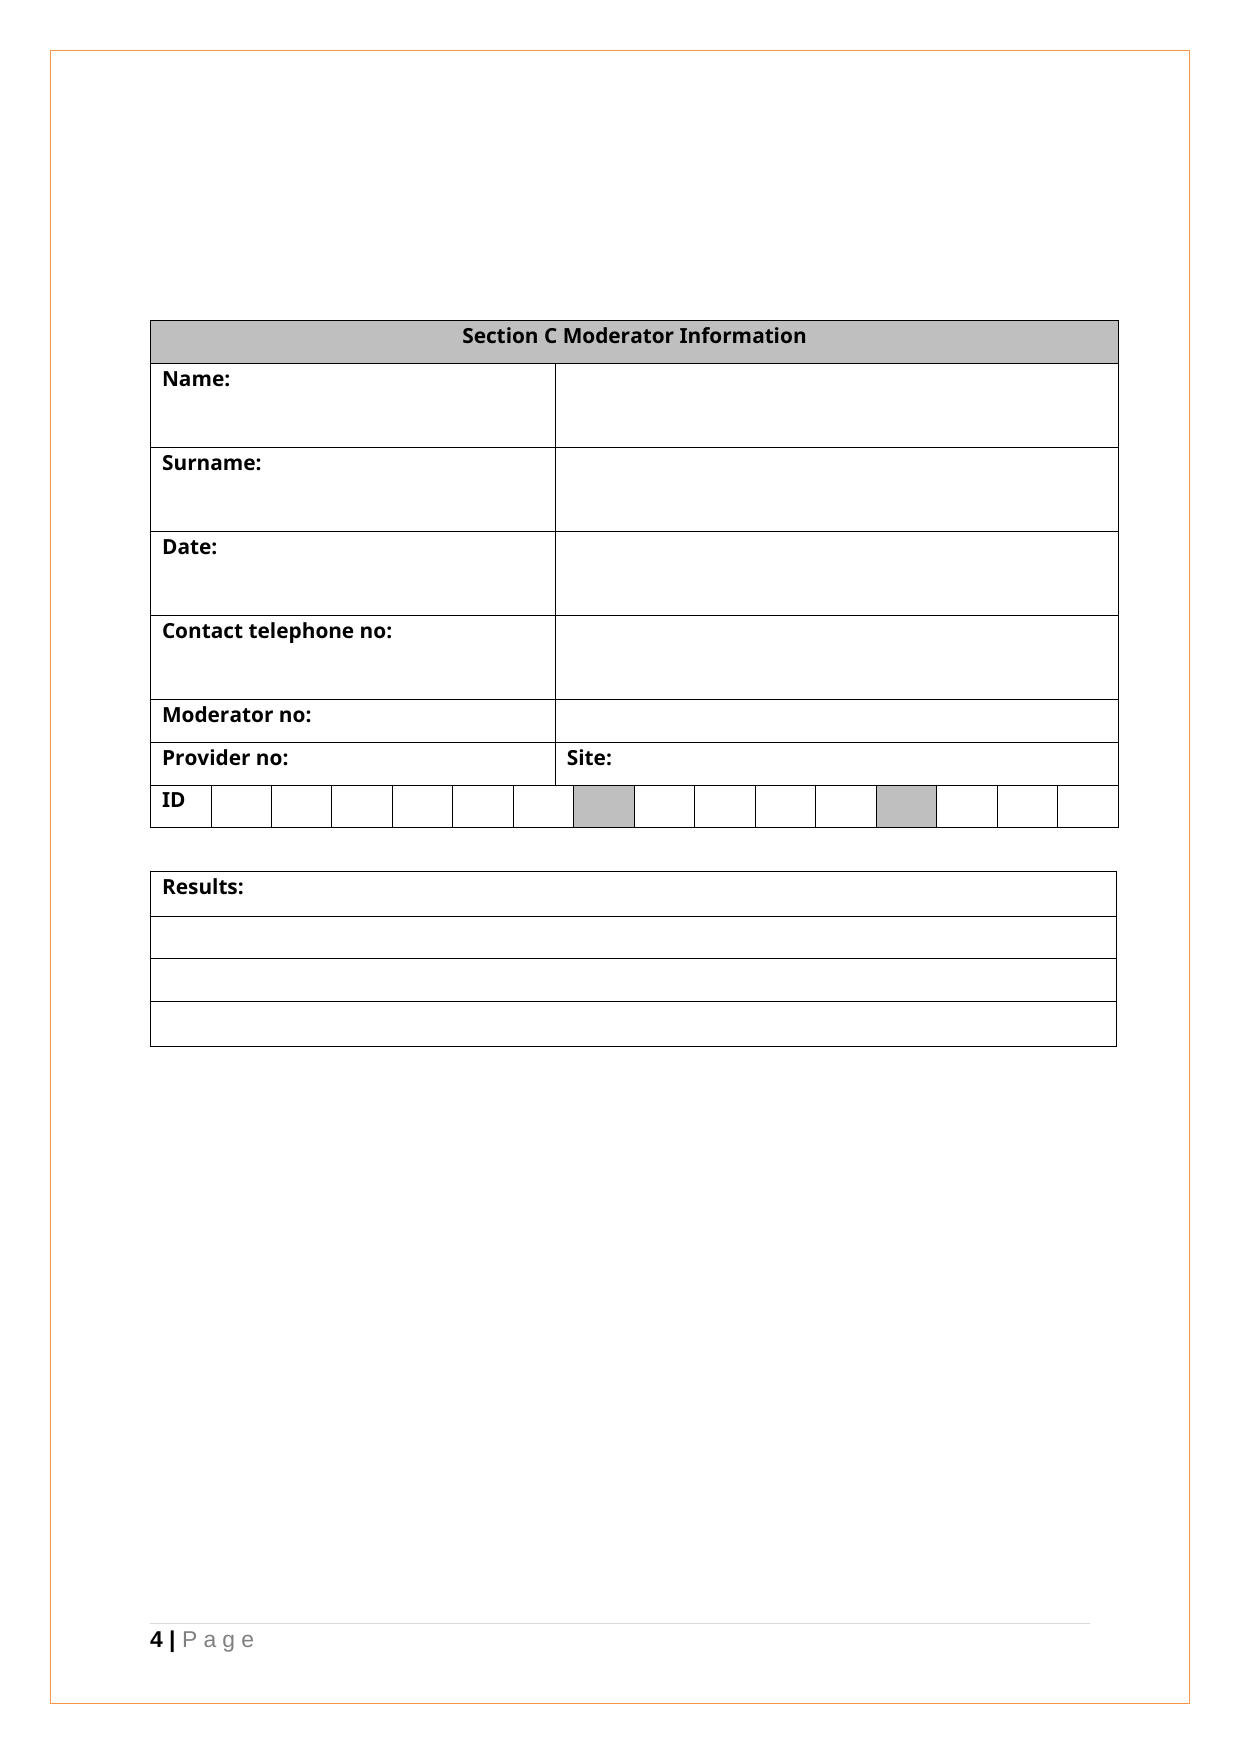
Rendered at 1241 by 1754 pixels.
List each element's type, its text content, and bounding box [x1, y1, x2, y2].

table_cell Date: [151, 532, 555, 615]
table_cell ID [151, 786, 211, 827]
table_cell [556, 700, 1118, 742]
table_cell [556, 616, 1118, 699]
table_cell [556, 448, 1118, 531]
table_cell [453, 786, 513, 827]
table_cell [877, 786, 936, 827]
table_cell Surname: [151, 448, 555, 531]
table_cell Contact telephone no: [151, 616, 555, 699]
table_cell [816, 786, 876, 827]
table_cell Moderator no: [151, 700, 555, 742]
table_cell [151, 917, 1116, 958]
table_cell [332, 786, 392, 827]
table_cell [695, 786, 755, 827]
table_cell [756, 786, 815, 827]
table_cell [514, 786, 573, 827]
table_header Results: [151, 872, 1116, 916]
table_cell [998, 786, 1057, 827]
table_cell [635, 786, 694, 827]
table_cell [151, 959, 1116, 1001]
table_cell [556, 532, 1118, 615]
table_cell [937, 786, 997, 827]
table_cell [393, 786, 452, 827]
table_cell [151, 1002, 1116, 1046]
table_cell Site: [556, 743, 1118, 784]
table_cell Provider no: [151, 743, 555, 784]
table_cell [556, 364, 1118, 447]
table_header Section C Moderator Information [151, 321, 1118, 363]
table_cell [212, 786, 271, 827]
table_cell [574, 786, 634, 827]
table_cell [1058, 786, 1118, 827]
table_cell Name: [151, 364, 555, 447]
table_cell [272, 786, 331, 827]
